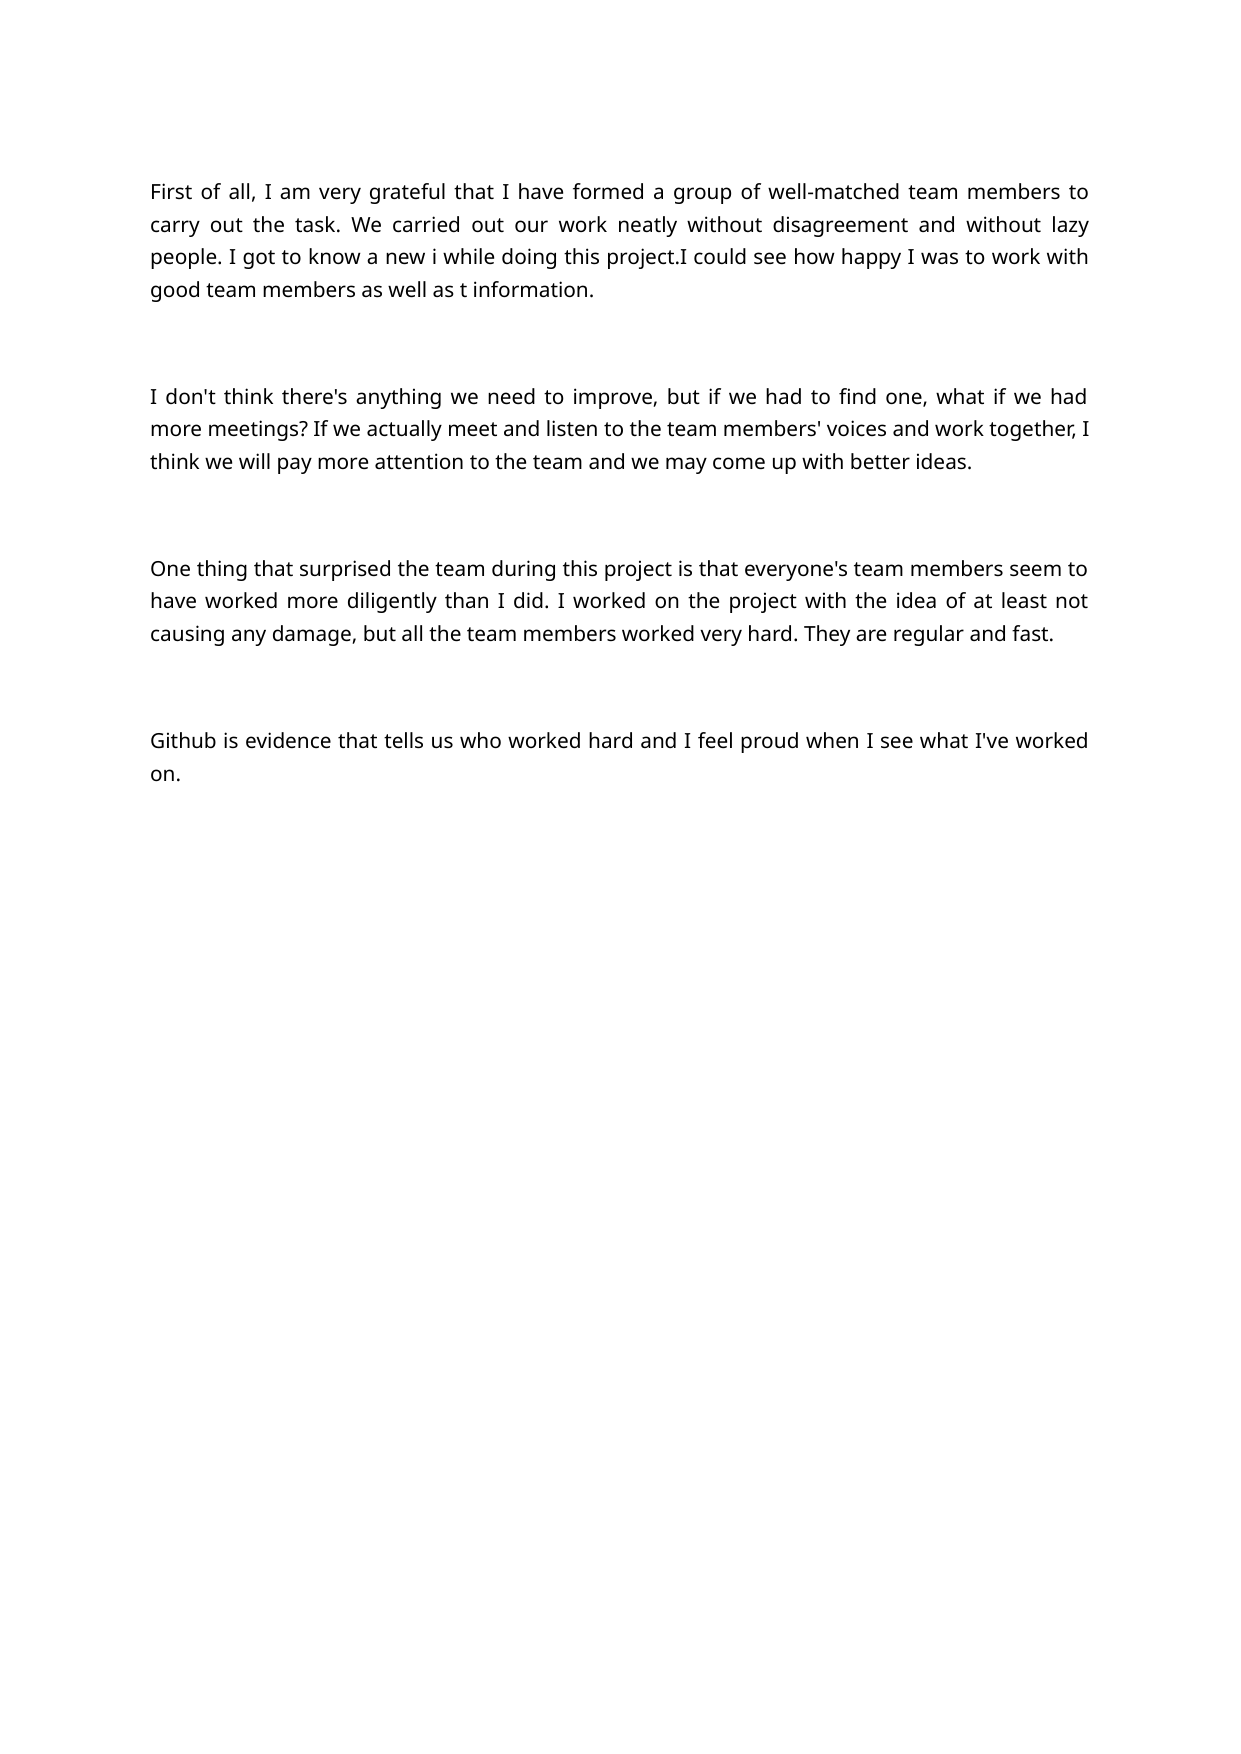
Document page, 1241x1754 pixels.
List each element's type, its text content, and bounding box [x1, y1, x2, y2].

text Github is evidence that tells us who worked hard and I feel proud when I see what I've worked on. [150, 726, 1090, 787]
text One thing that surprised the team during this project is that everyone's team members seem to have worked more diligently than I did. I worked on the project with the idea of at least not causing any damage, but all the team members worked very hard. They are regular and fast. [150, 554, 1090, 648]
text First of all, I am very grateful that I have formed a group of well-matched team members to carry out the task. We carried out our work neatly without disagreement and without lazy people. I got to know a new i while doing this project.I could see how happy I was to work with good team members as well as t information. [150, 177, 1090, 303]
text I don't think there's anything we need to improve, but if we had to find one, what if we had more meetings? If we actually meet and listen to the team members' voices and work together, I think we will pay more attention to the team and we may come up with better ideas. [150, 382, 1090, 476]
